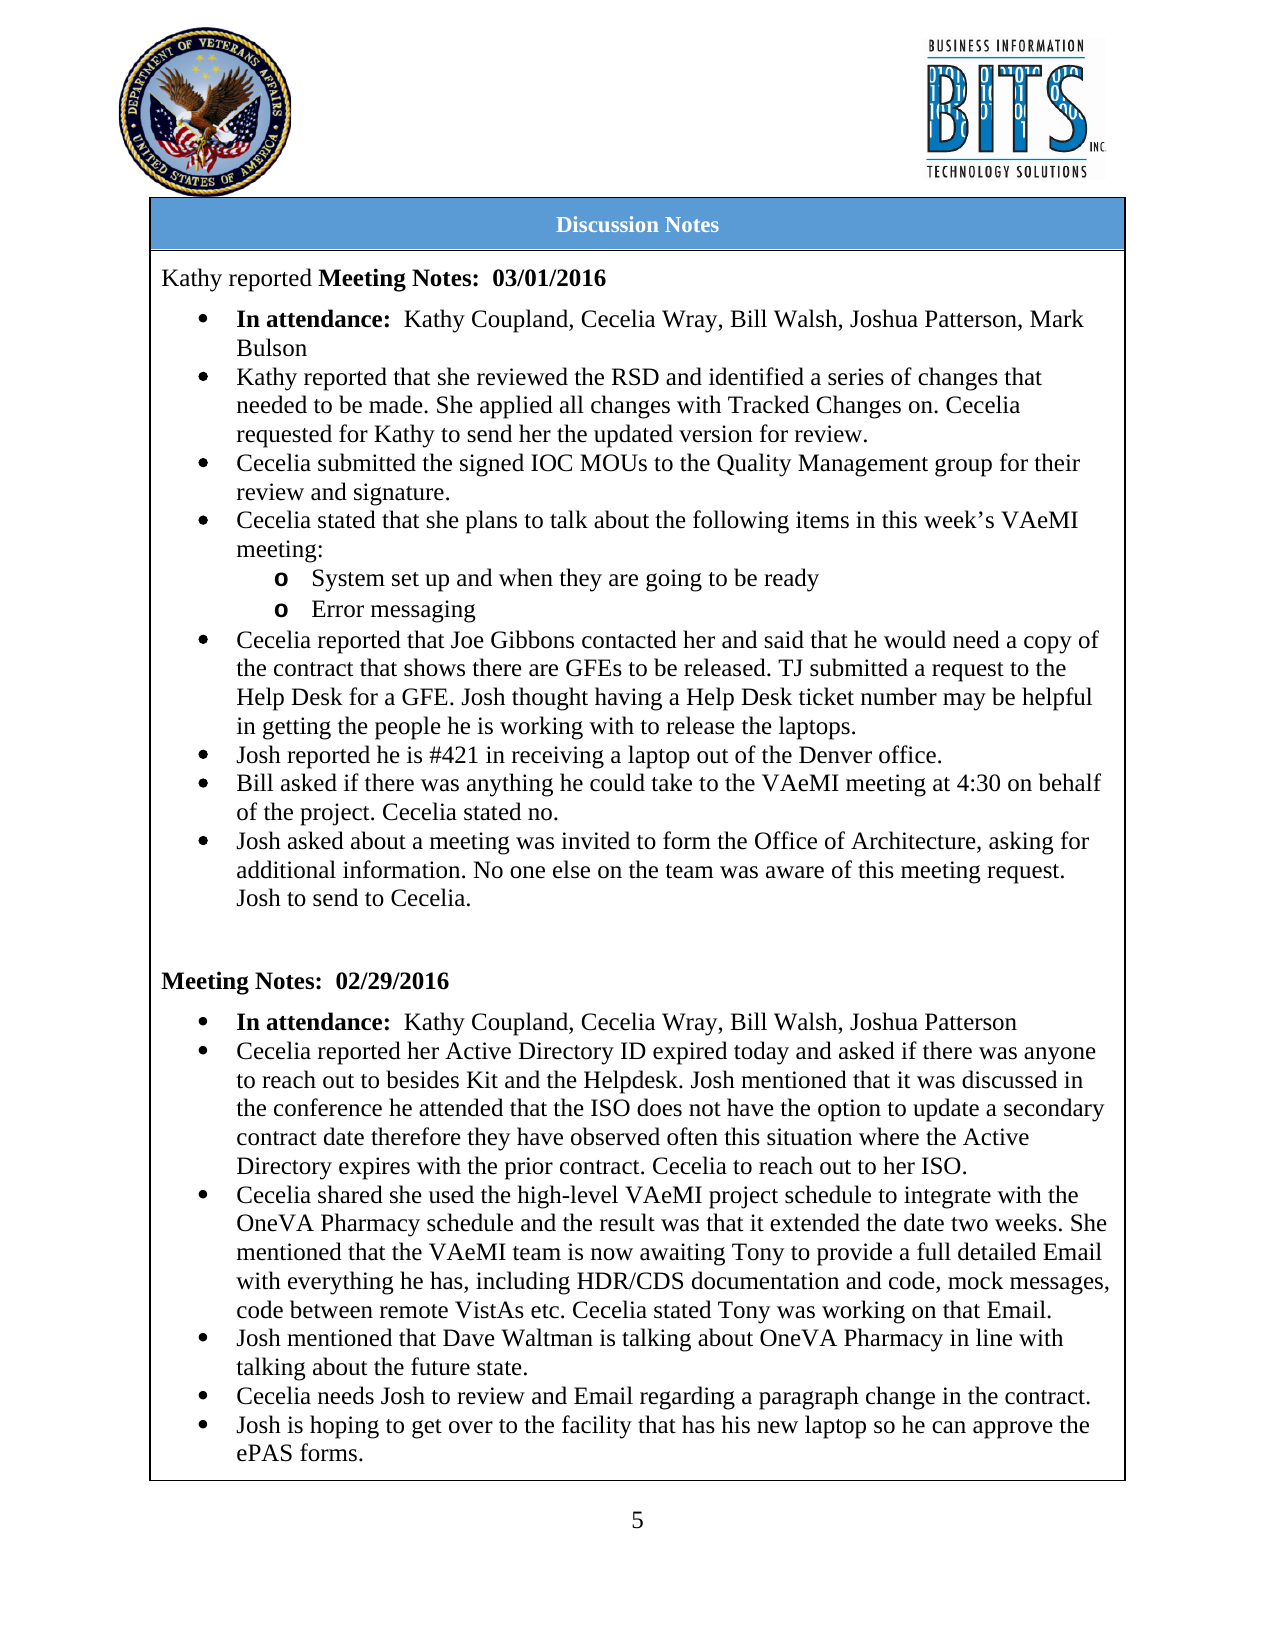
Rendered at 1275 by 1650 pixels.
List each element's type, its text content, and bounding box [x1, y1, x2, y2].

table_header Discussion Notes [151, 198, 1124, 249]
picture [921, 37, 1107, 180]
picture [118, 27, 292, 197]
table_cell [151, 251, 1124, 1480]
